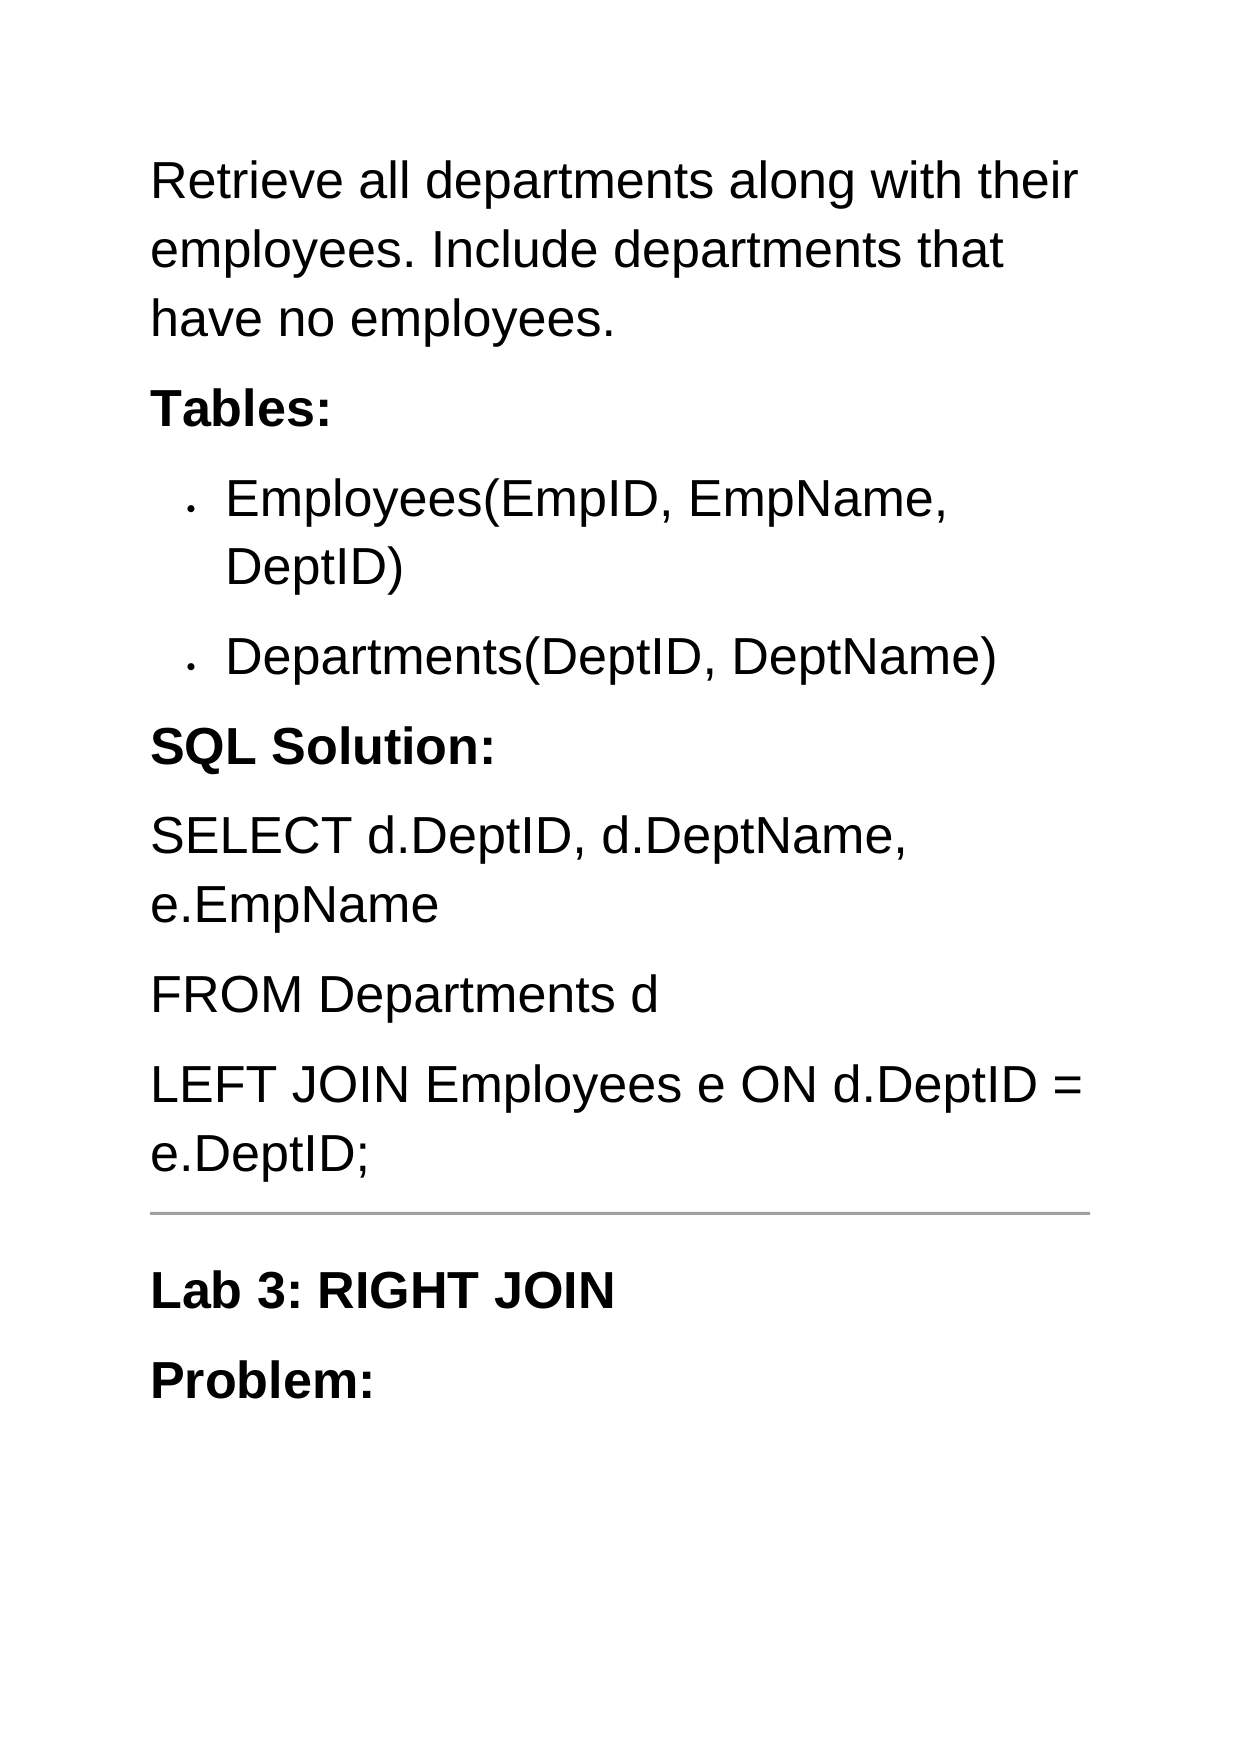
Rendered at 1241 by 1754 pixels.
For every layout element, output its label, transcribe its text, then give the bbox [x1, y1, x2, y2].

text SQL Solution: [150, 715, 1090, 775]
text LEFT JOIN Employees e ON d.DeptID = e.DeptID; [150, 1053, 1090, 1182]
list Employees(EmpID, EmpName, DeptID) [187, 467, 1090, 596]
text Retrieve all departments along with their employees. Include departments that have no employees. [150, 150, 1090, 348]
text Problem: [150, 1350, 1090, 1410]
list Departments(DeptID, DeptName) [187, 626, 1090, 686]
text FROM Departments d [150, 963, 1090, 1023]
text Tables: [150, 377, 1090, 437]
text Lab 3: RIGHT JOIN [150, 1260, 1090, 1320]
text SELECT d.DeptID, d.DeptName, e.EmpName [150, 805, 1090, 934]
